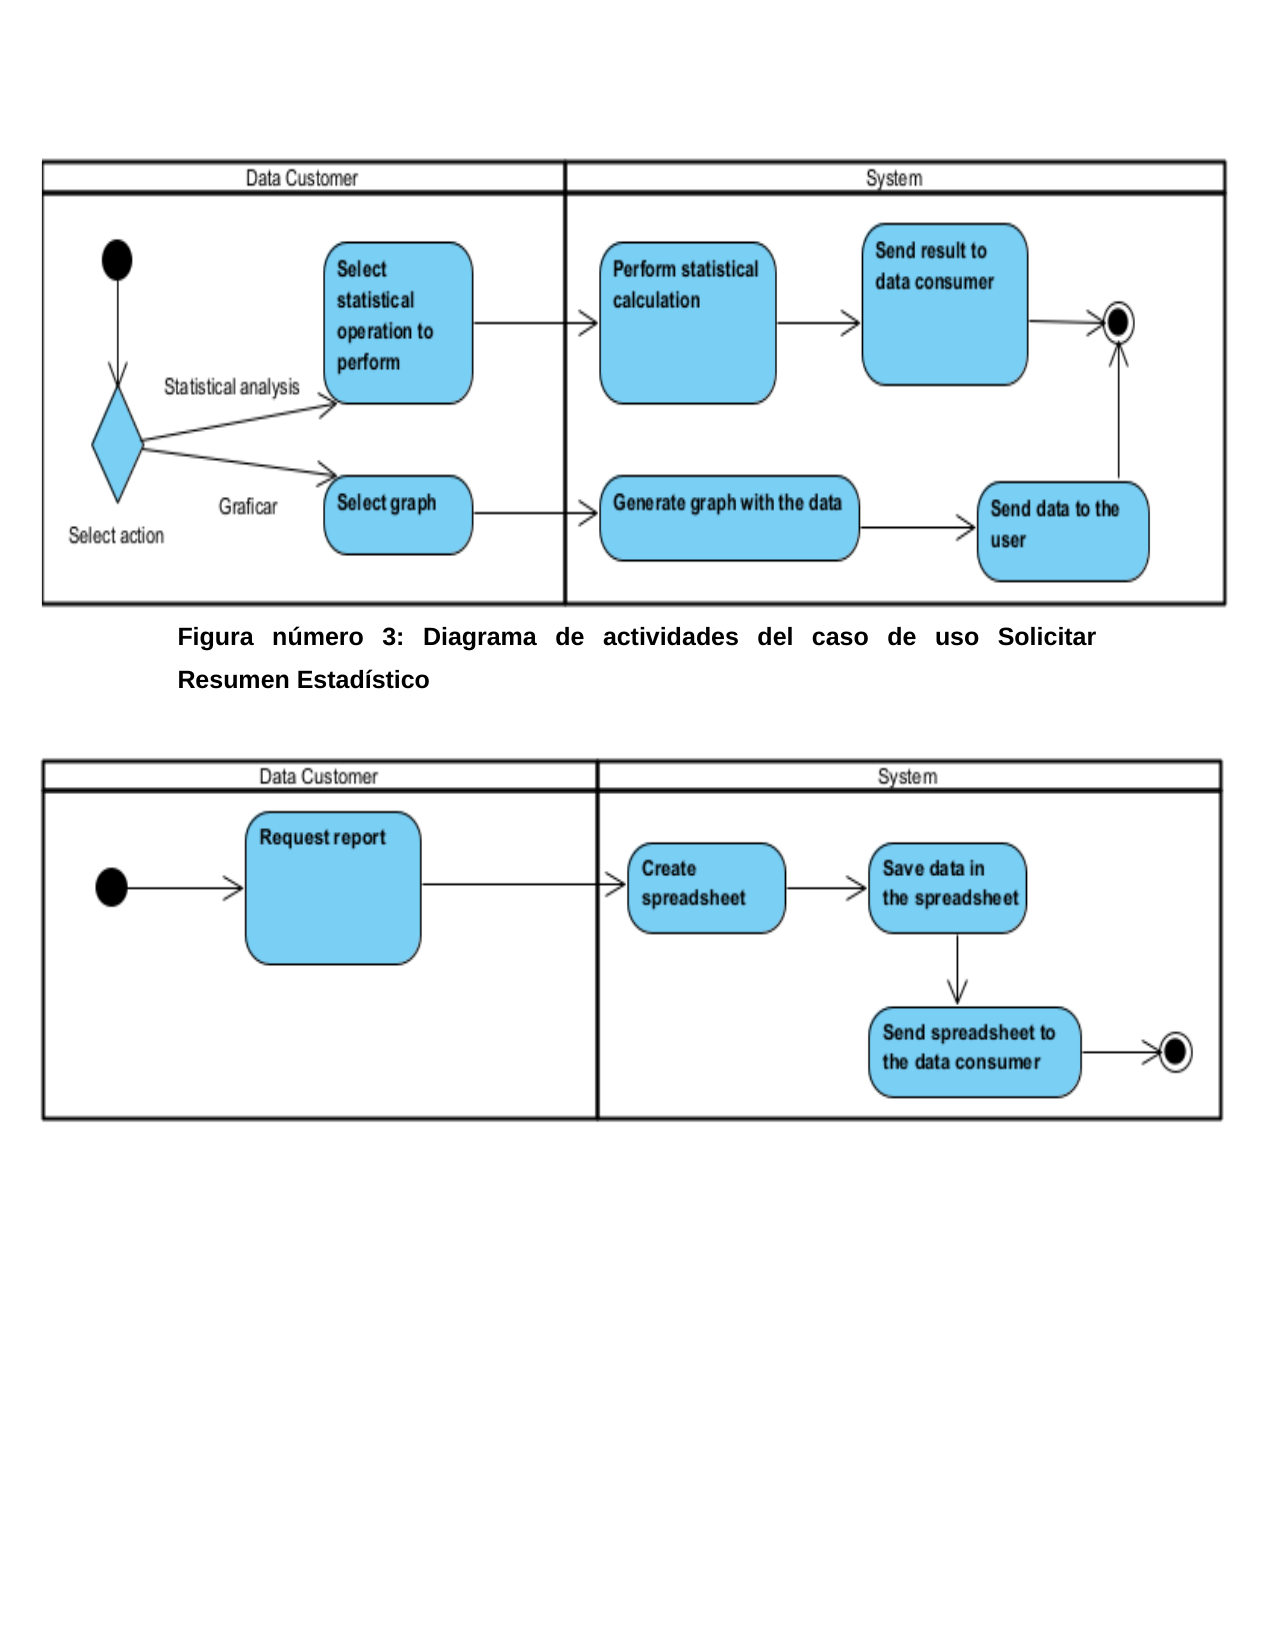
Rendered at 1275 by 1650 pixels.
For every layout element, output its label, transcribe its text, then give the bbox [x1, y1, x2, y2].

picture [40, 147, 1230, 616]
text Figura número 3: Diagrama de actividades del caso de uso Solicitar Resumen Estadístico [177, 616, 1098, 694]
picture [38, 751, 1225, 1122]
